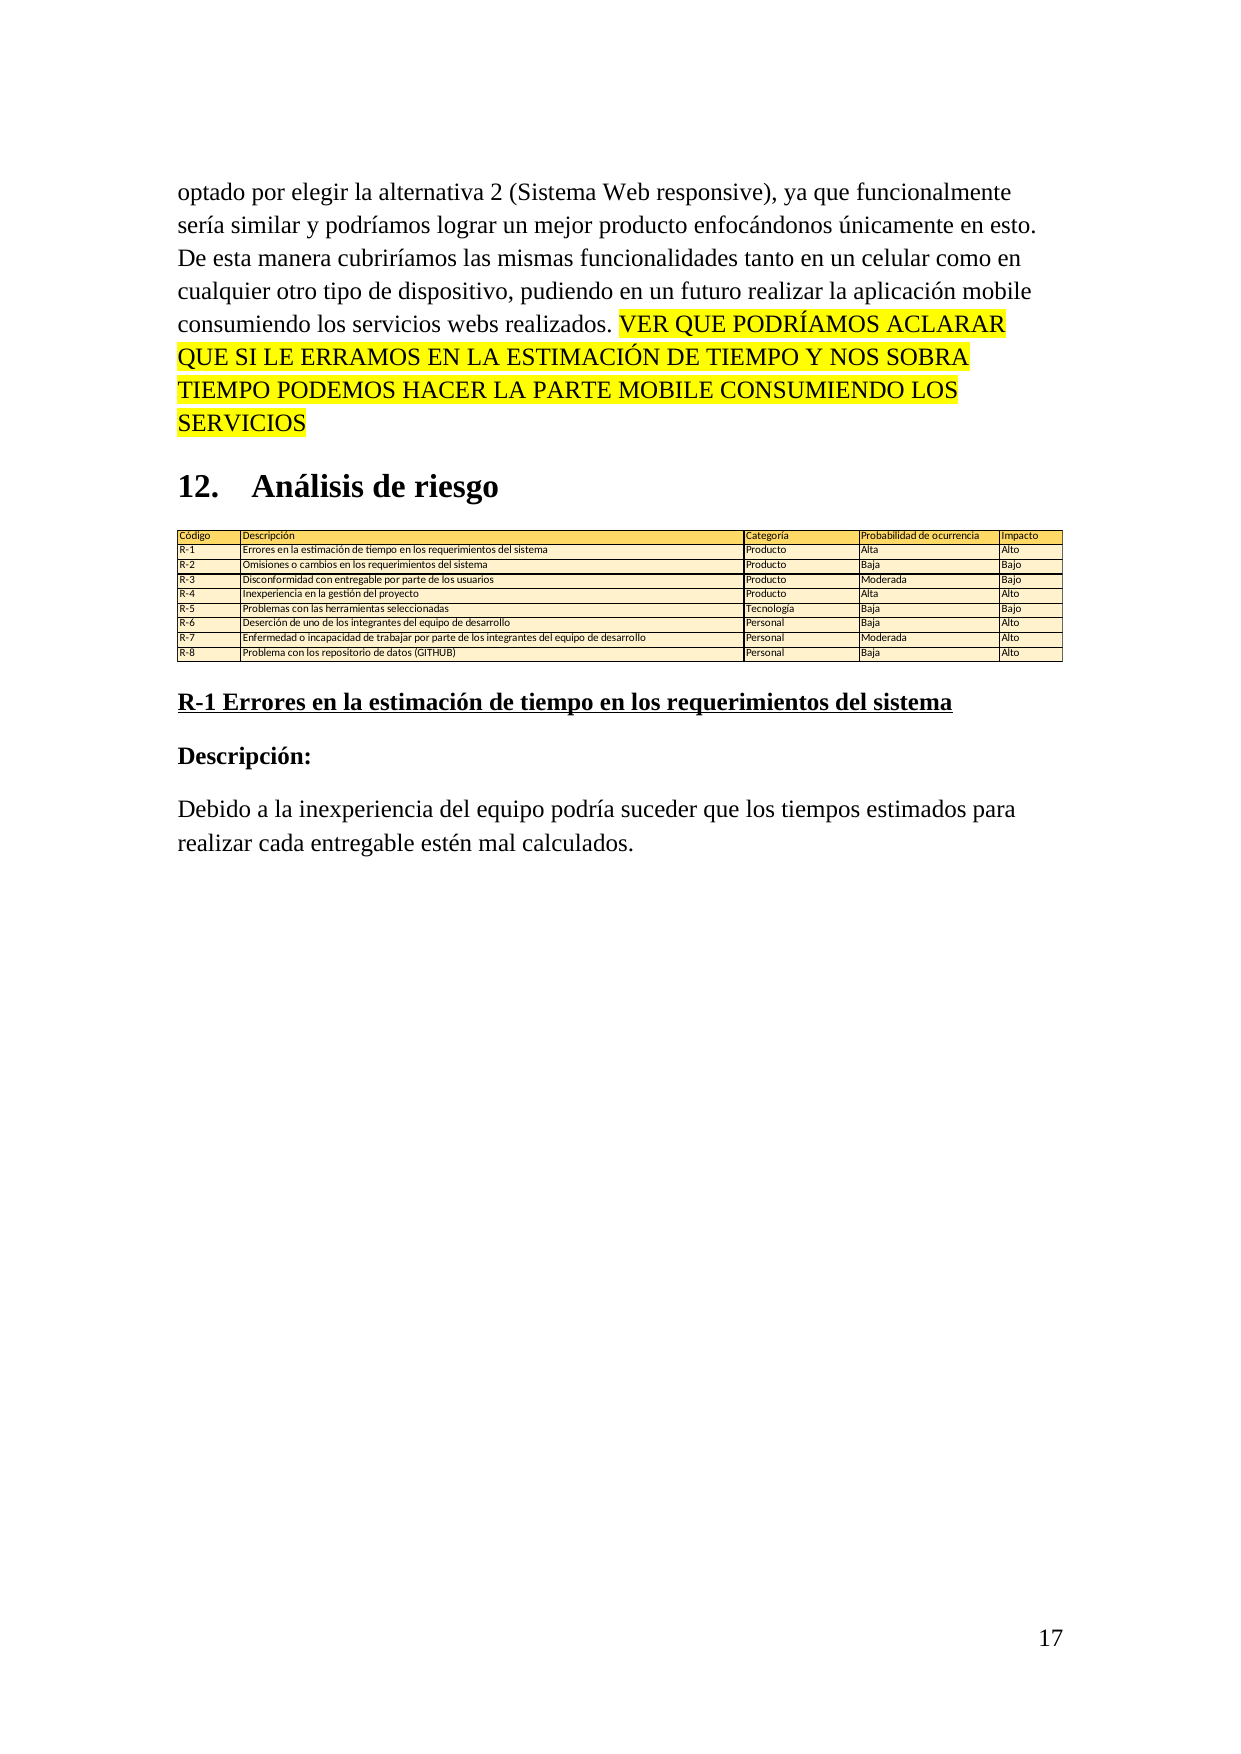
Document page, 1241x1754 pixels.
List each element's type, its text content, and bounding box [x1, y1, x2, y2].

text Análisis de riesgo [177, 466, 1063, 505]
text Descripción: [177, 741, 1063, 769]
text Debido a la inexperiencia del equipo podría suceder que los tiempos estimados para realizar cada entregable estén mal calculados. [177, 794, 1063, 856]
text R-1 Errores en la estimación de tiempo en los requerimientos del sistema [177, 687, 1063, 716]
